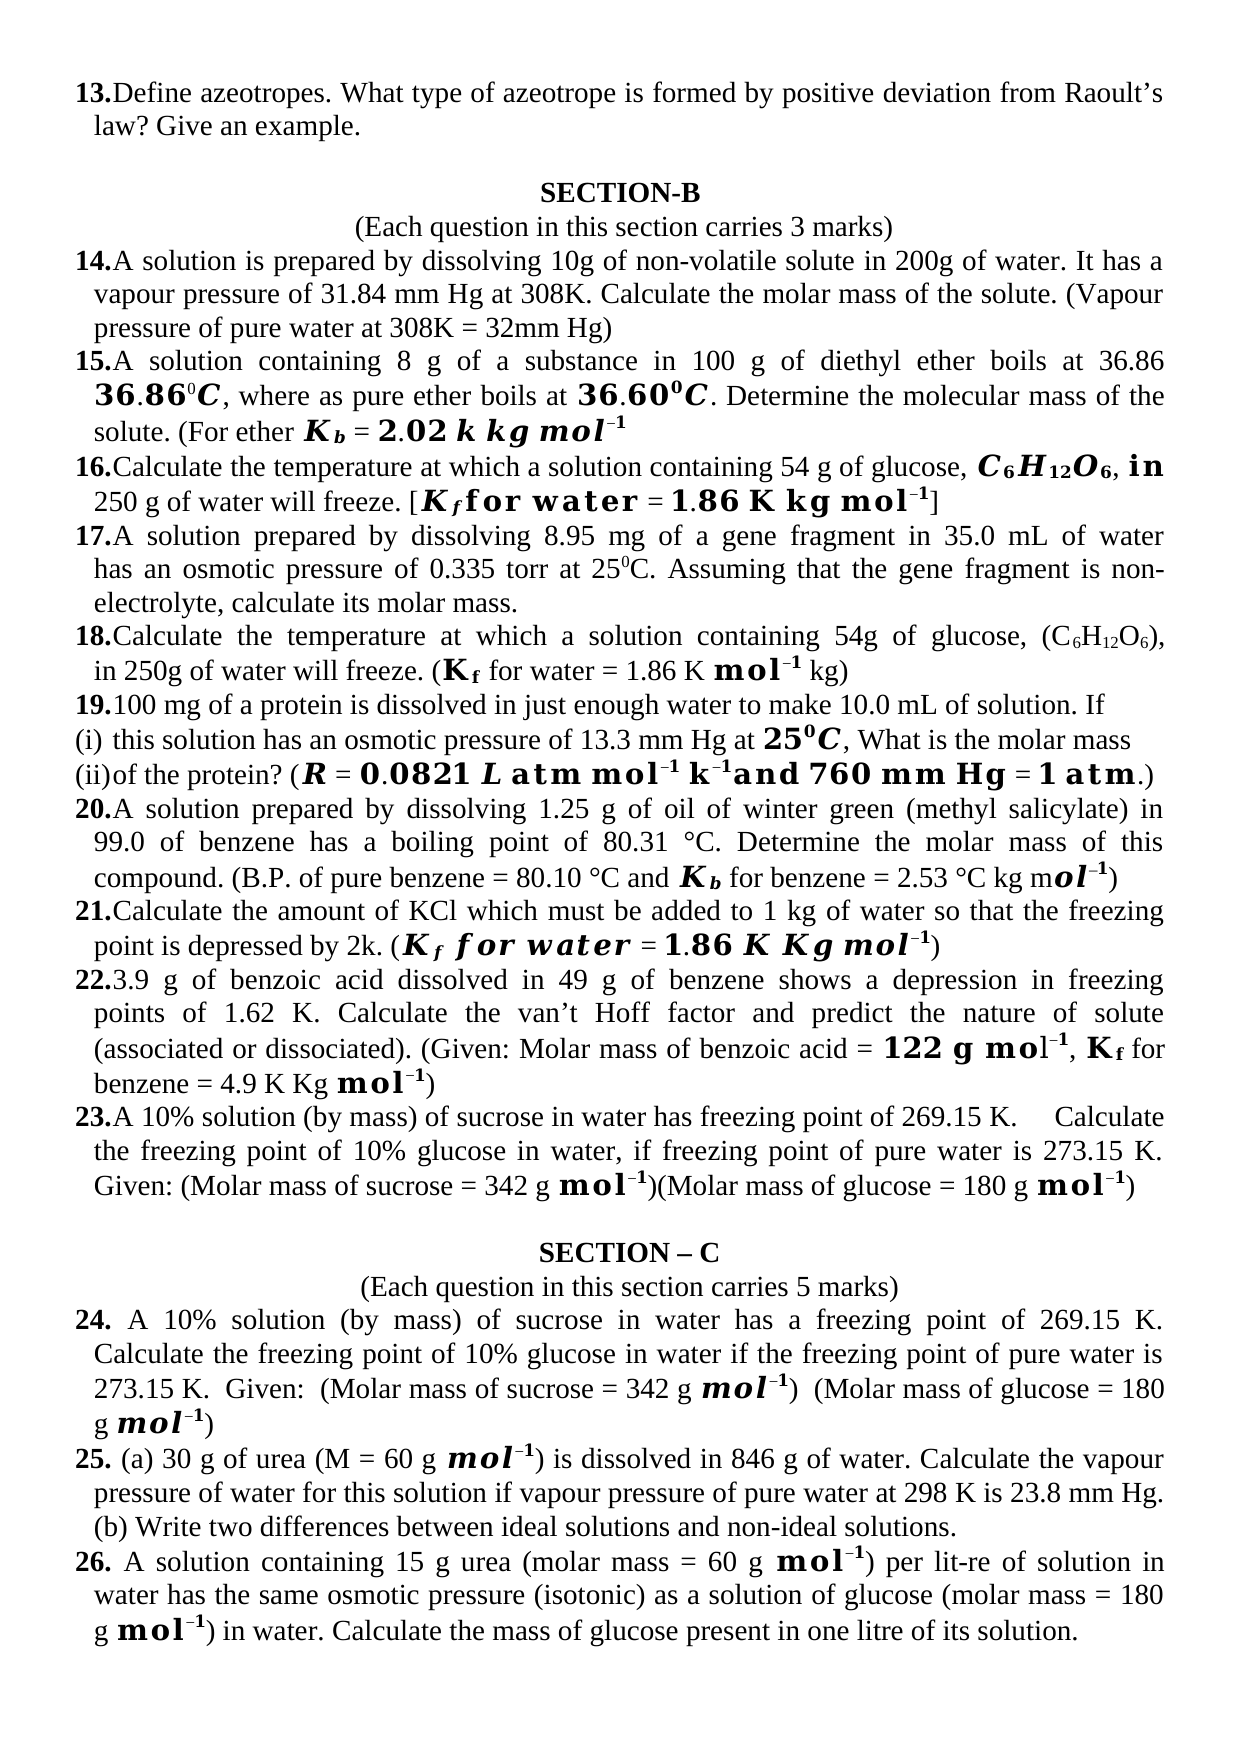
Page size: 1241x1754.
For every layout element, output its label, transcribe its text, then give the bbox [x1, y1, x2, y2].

list A solution containing 15 g urea (molar mass = 60 g 𝐦𝐨𝐥−𝟏) per lit-re of solution in water has the same osmotic pressure (isotonic) as a solution of glucose (molar mass = 180 g 𝐦𝐨𝐥−𝟏) in water. Calculate the mass of glucose present in one litre of its solution. [75, 1542, 1165, 1646]
text (Each question in this section carries 3 marks) [75, 209, 1165, 243]
list Calculate the amount of KCl which must be added to 1 kg of water so that the freezing point is depressed by 2k. (𝑲𝒇 𝒇𝒐𝒓 𝒘𝒂𝒕𝒆𝒓 = 𝟏.𝟖𝟔 𝑲 𝑲𝒈 𝒎𝒐𝒍−𝟏) [75, 893, 1165, 962]
list A solution is prepared by dissolving 10g of non-volatile solute in 200g of water. It has a vapour pressure of 31.84 mm Hg at 308K. Calculate the molar mass of the solute. (Vapour pressure of pure water at 308K = 32mm Hg) [75, 243, 1165, 343]
list of the protein? (𝑹 = 𝟎.𝟎𝟖𝟐𝟏 𝑳 𝐚𝐭𝐦 𝐦𝐨𝐥−𝟏 𝐤−𝟏𝐚𝐧𝐝 𝟕𝟔𝟎 𝐦𝐦 𝐇𝐠 = 𝟏 𝐚𝐭𝐦.) [75, 756, 1165, 791]
list (Each question in this section carries 5 marks) [94, 1269, 1165, 1302]
list A 10% solution (by mass) of sucrose in water has a freezing point of 269.15 K. Calculate the freezing point of 10% glucose in water if the freezing point of pure water is 273.15 K. Given: (Molar mass of sucrose = 342 g 𝒎𝒐𝒍−𝟏) (Molar mass of glucose = 180 g 𝒎𝒐𝒍−𝟏) [75, 1302, 1165, 1440]
list (a) 30 g of urea (M = 60 g 𝒎𝒐𝒍−𝟏) is dissolved in 846 g of water. Calculate the vapour pressure of water for this solution if vapour pressure of pure water at 298 K is 23.8 mm Hg. (b) Write two differences between ideal solutions and non-ideal solutions. [75, 1440, 1165, 1542]
list A solution containing 8 g of a substance in 100 g of diethyl ether boils at 36.86 𝟑𝟔.𝟖𝟔0𝑪, where as pure ether boils at 𝟑𝟔.𝟔𝟎𝟎𝑪. Determine the molecular mass of the solute. (For ether 𝑲𝒃 = 𝟐.𝟎𝟐 𝒌 𝒌𝒈 𝒎𝒐𝒍−𝟏 [75, 343, 1165, 447]
list Define azeotropes. What type of azeotrope is formed by positive deviation from Raoult’s law? Give an example. [75, 75, 1165, 142]
list Calculate the temperature at which a solution containing 54g of glucose, (C6H12O6), in 250g of water will freeze. (𝐊𝐟 for water = 1.86 K 𝐦𝐨𝐥−𝟏 kg) [75, 618, 1165, 687]
list this solution has an osmotic pressure of 13.3 mm Hg at 𝟐𝟓𝟎𝑪, What is the molar mass [75, 721, 1165, 756]
list A solution prepared by dissolving 8.95 mg of a gene fragment in 35.0 mL of water has an osmotic pressure of 0.335 torr at 250C. Assuming that the gene fragment is non-electrolyte, calculate its molar mass. [75, 518, 1165, 618]
text SECTION-B [75, 176, 1165, 209]
list Calculate the temperature at which a solution containing 54 g of glucose, 𝑪𝟔𝑯𝟏𝟐𝑶𝟔, 𝐢𝐧 250 g of water will freeze. [𝑲𝒇𝐟𝐨𝐫 𝐰𝐚𝐭𝐞𝐫 = 𝟏.𝟖𝟔 𝐊 𝐤𝐠 𝐦𝐨𝐥−𝟏] [75, 447, 1165, 518]
list 3.9 g of benzoic acid dissolved in 49 g of benzene shows a depression in freezing points of 1.62 K. Calculate the van’t Hoff factor and predict the nature of solute (associated or dissociated). (Given: Molar mass of benzoic acid = 𝟏𝟐𝟐 𝐠 𝐦𝐨l−𝟏, 𝐊𝐟 for benzene = 4.9 K Kg 𝐦𝐨𝐥−𝟏) [75, 962, 1165, 1099]
list 100 mg of a protein is dissolved in just enough water to make 10.0 mL of solution. If [75, 687, 1165, 721]
list A 10% solution (by mass) of sucrose in water has freezing point of 269.15 K. Calculate the freezing point of 10% glucose in water, if freezing point of pure water is 273.15 K. Given: (Molar mass of sucrose = 342 g 𝐦𝐨𝐥−𝟏)(Molar mass of glucose = 180 g 𝐦𝐨𝐥−𝟏) [75, 1099, 1165, 1202]
list A solution prepared by dissolving 1.25 g of oil of winter green (methyl salicylate) in 99.0 of benzene has a boiling point of 80.31 °C. Determine the molar mass of this compound. (B.P. of pure benzene = 80.10 °C and 𝑲𝒃 for benzene = 2.53 °C kg m𝒐𝒍–𝟏) [75, 791, 1165, 893]
list SECTION – C [94, 1235, 1165, 1269]
